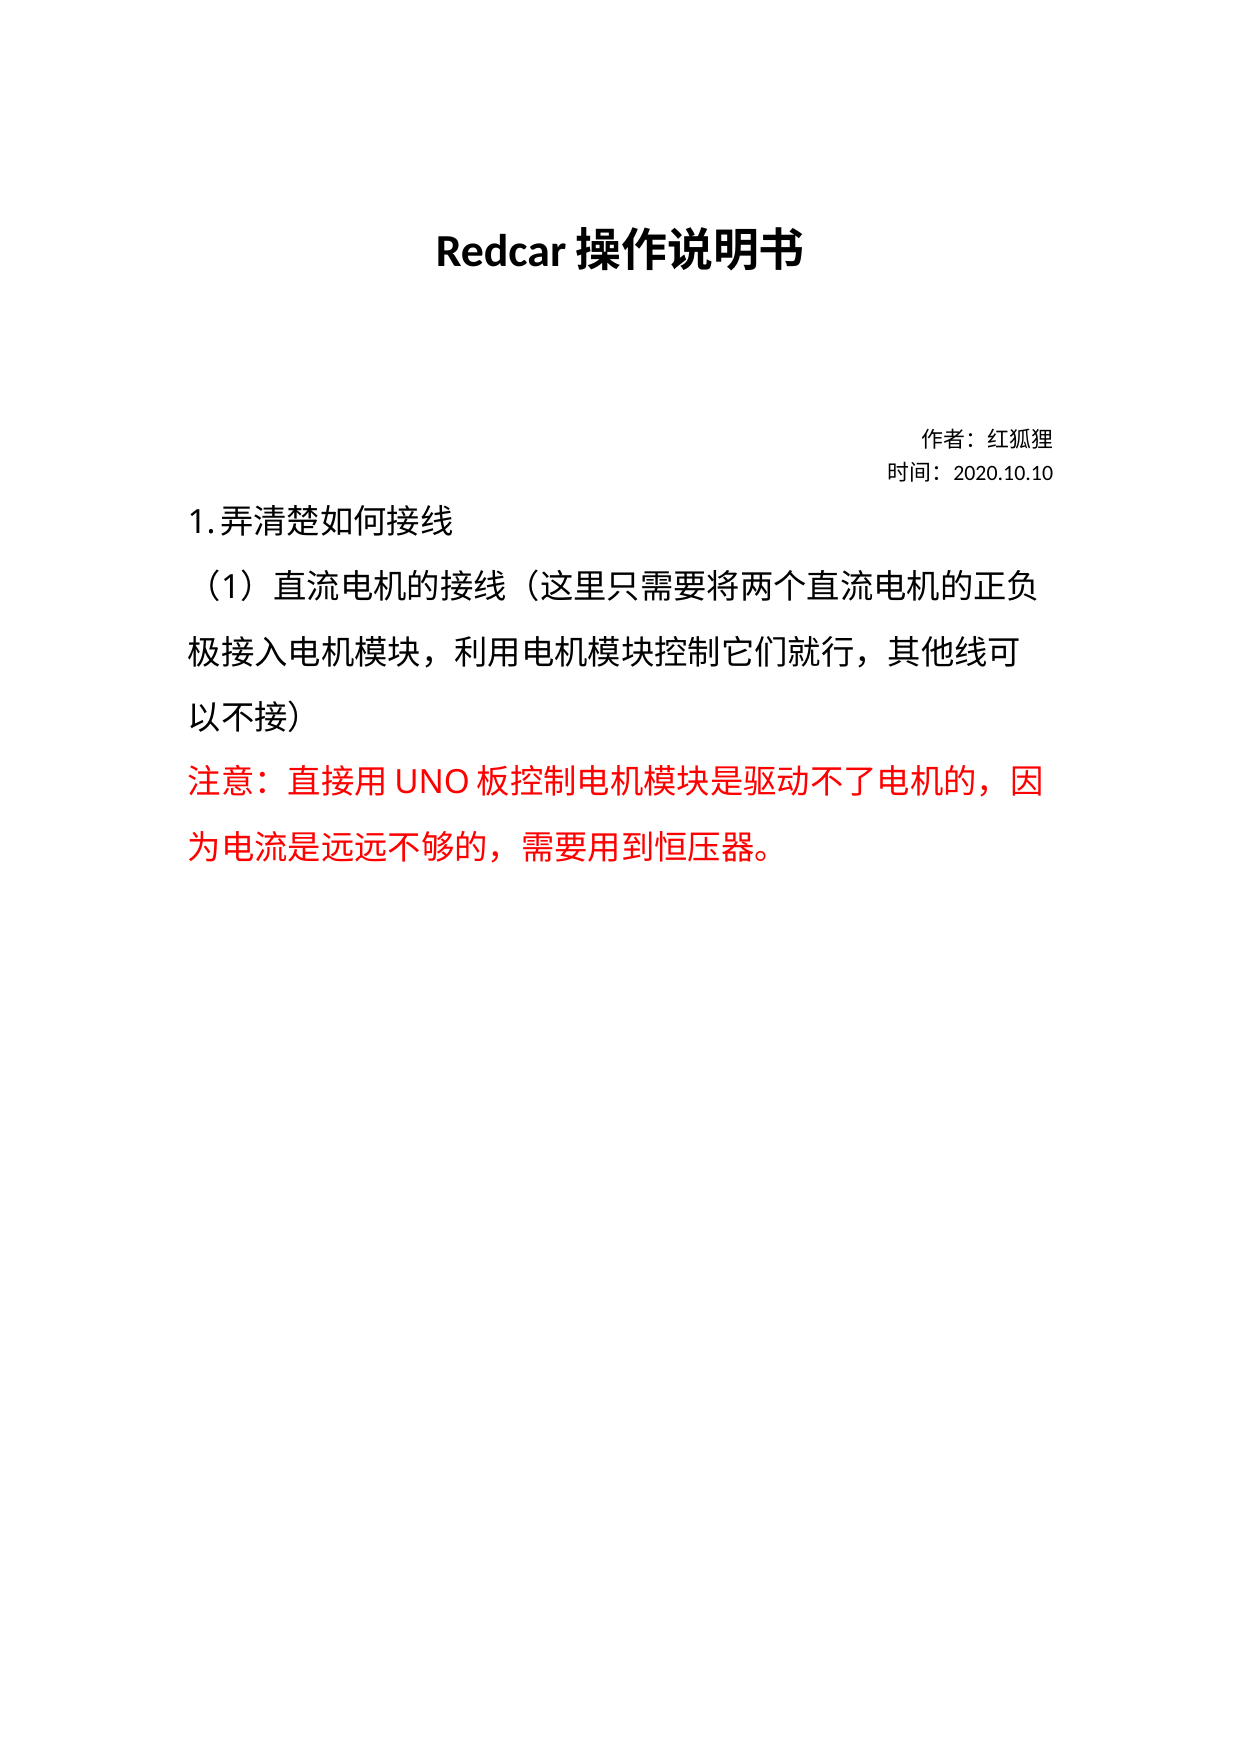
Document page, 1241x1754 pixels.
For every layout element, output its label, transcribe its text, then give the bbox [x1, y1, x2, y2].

text 作者：红狐狸 [187, 422, 1053, 454]
subtitle Redcar操作说明书 [187, 197, 1053, 295]
text 时间：2020.10.10 [187, 454, 1053, 487]
list 直流电机的接线（这里只需要将两个直流电机的正负极接入电机模块，利用电机模块控制它们就行，其他线可以不接） [187, 552, 1053, 747]
list 注意：直接用UNO板控制电机模块是驱动不了电机的，因为电流是远远不够的，需要用到恒压器。 [187, 747, 1053, 877]
list 弄清楚如何接线 [187, 487, 1053, 552]
